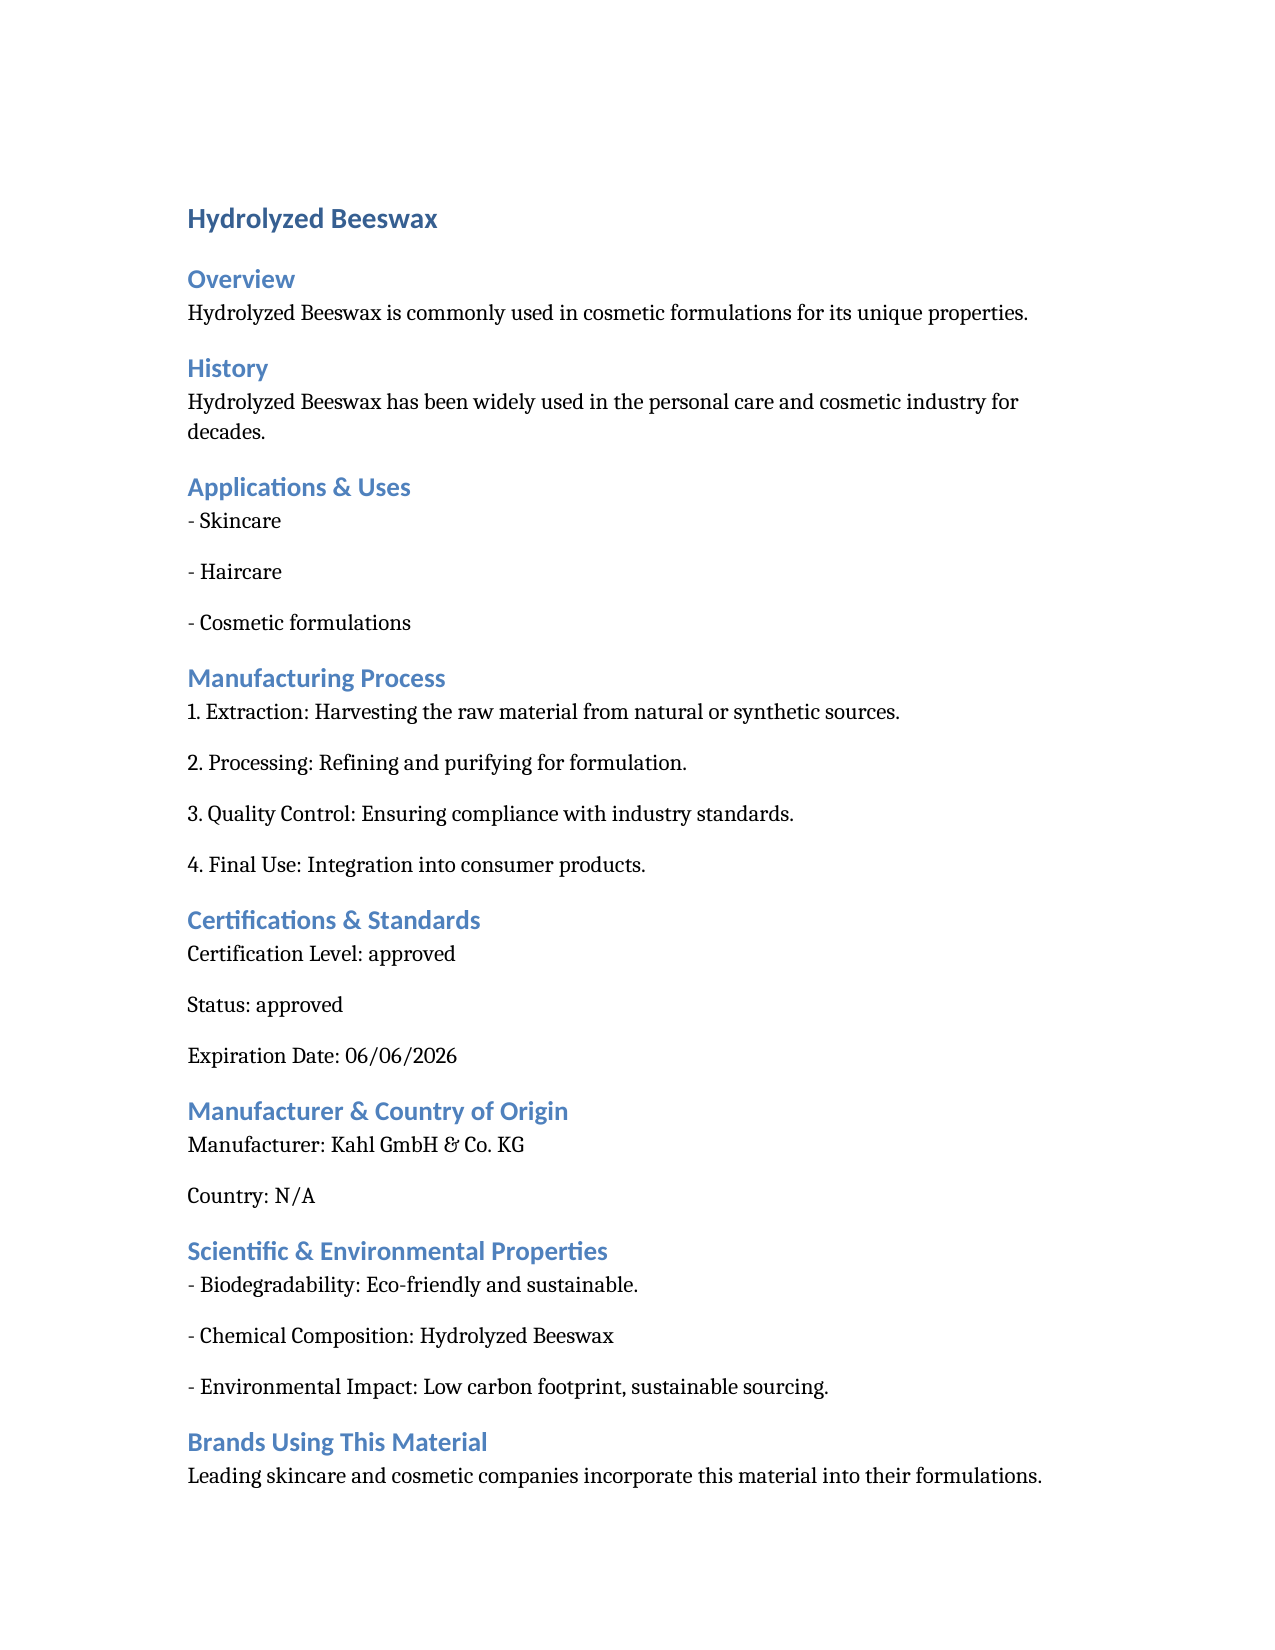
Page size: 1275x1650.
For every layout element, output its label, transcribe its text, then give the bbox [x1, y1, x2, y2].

text 1. Extraction: Harvesting the raw material from natural or synthetic sources. [187, 699, 1087, 725]
subtitle Overview [187, 262, 1087, 295]
text - Biodegradability: Eco-friendly and sustainable. [187, 1272, 1087, 1298]
subtitle Scientific & Environmental Properties [187, 1234, 1087, 1267]
text - Chemical Composition: Hydrolyzed Beeswax [187, 1323, 1087, 1349]
text 3. Quality Control: Ensuring compliance with industry standards. [187, 801, 1087, 827]
text Hydrolyzed Beeswax is commonly used in cosmetic formulations for its unique properties. [187, 300, 1087, 326]
text - Cosmetic formulations [187, 610, 1087, 636]
text 4. Final Use: Integration into consumer products. [187, 852, 1087, 878]
text - Skincare [187, 508, 1087, 534]
text Manufacturer: Kahl GmbH & Co. KG [187, 1132, 1087, 1158]
text Status: approved [187, 992, 1087, 1018]
subtitle Certifications & Standards [187, 903, 1087, 936]
text Country: N/A [187, 1183, 1087, 1209]
subtitle Applications & Uses [187, 470, 1087, 503]
text - Haircare [187, 559, 1087, 585]
text - Environmental Impact: Low carbon footprint, sustainable sourcing. [187, 1374, 1087, 1400]
subtitle Manufacturing Process [187, 661, 1087, 694]
text 2. Processing: Refining and purifying for formulation. [187, 750, 1087, 776]
subtitle Manufacturer & Country of Origin [187, 1094, 1087, 1127]
subtitle Brands Using This Material [187, 1425, 1087, 1458]
subtitle Hydrolyzed Beeswax [187, 200, 1087, 236]
text Expiration Date: 06/06/2026 [187, 1043, 1087, 1069]
subtitle History [187, 351, 1087, 384]
text Hydrolyzed Beeswax has been widely used in the personal care and cosmetic industry for decades. [187, 389, 1087, 445]
text Leading skincare and cosmetic companies incorporate this material into their formulations. [187, 1463, 1087, 1489]
text Certification Level: approved [187, 941, 1087, 967]
